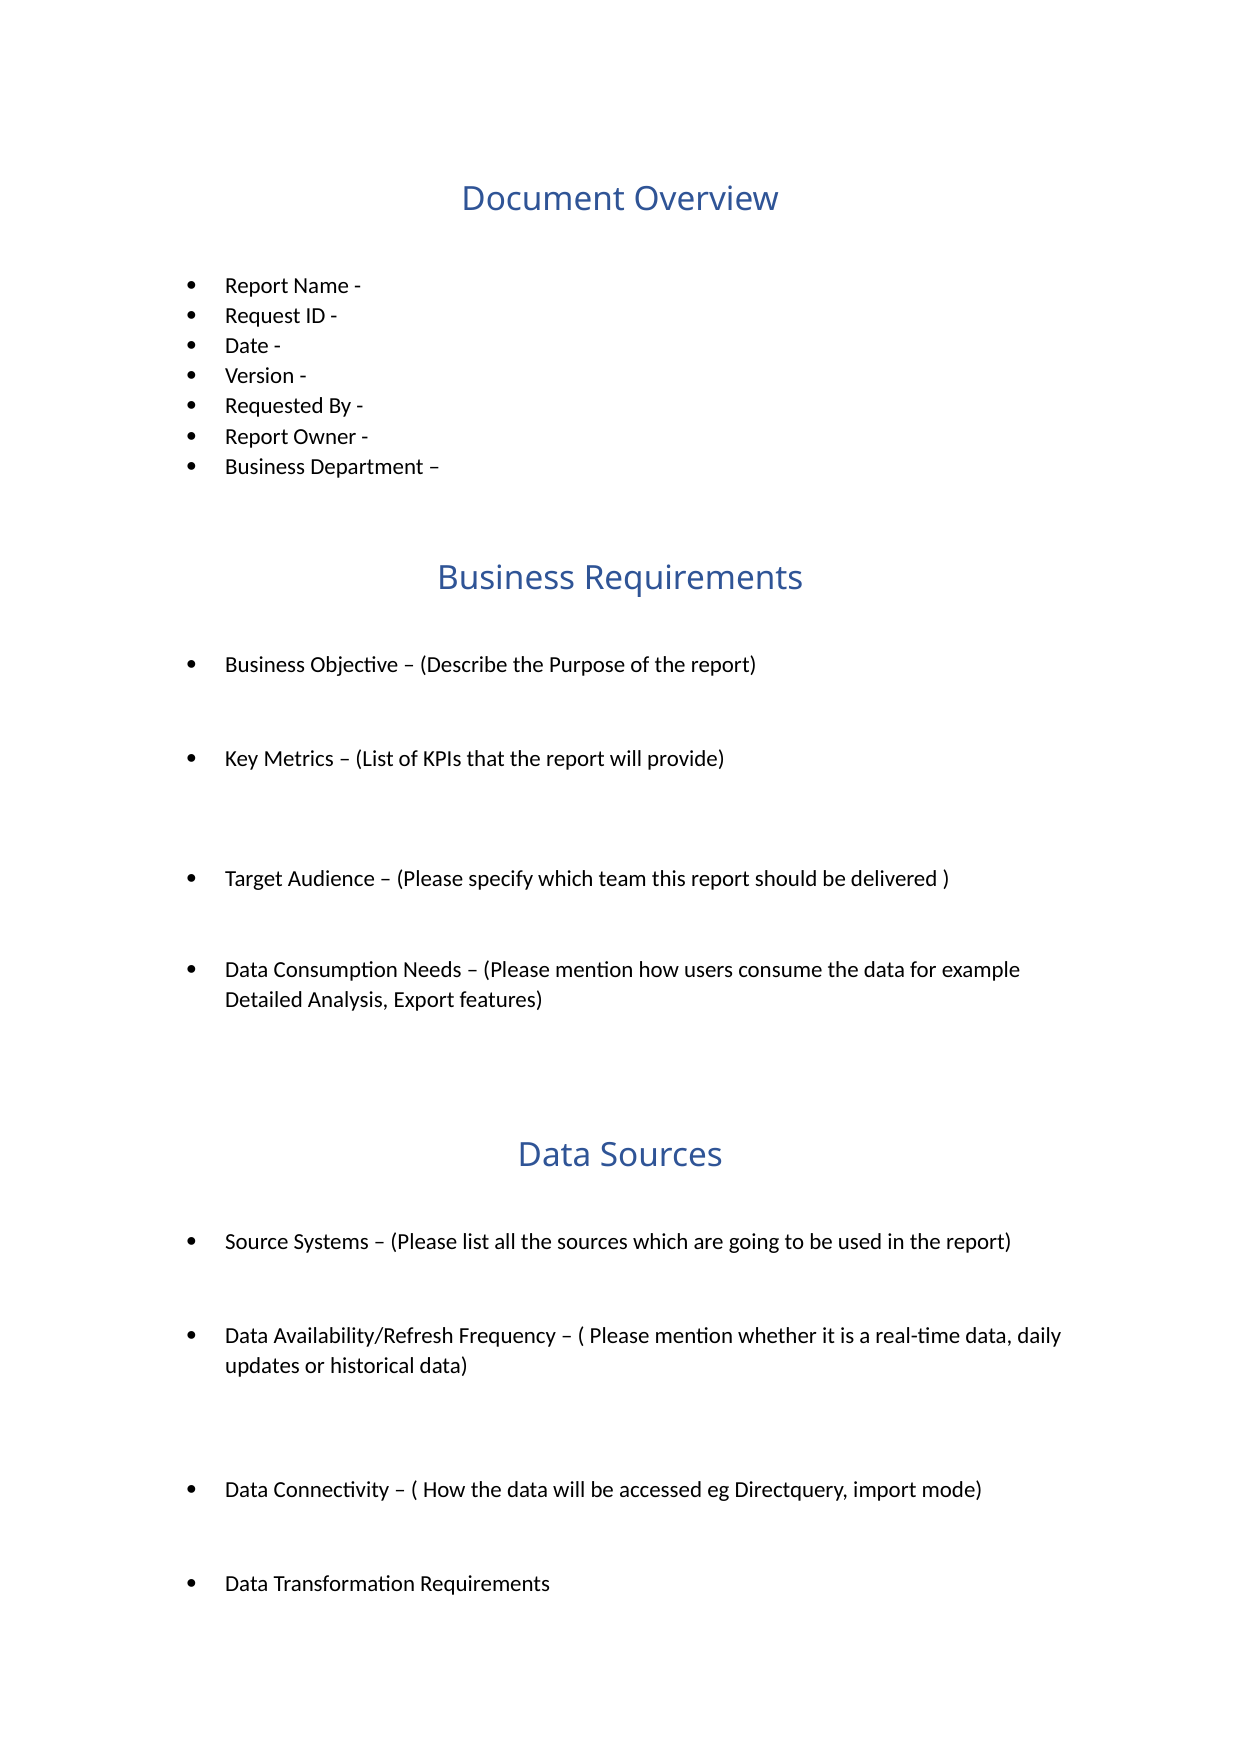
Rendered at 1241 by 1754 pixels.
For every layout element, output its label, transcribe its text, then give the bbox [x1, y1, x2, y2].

list Target Audience – (Please specify which team this report should be delivered ) [187, 864, 1090, 893]
list Business Objective – (Describe the Purpose of the report) [187, 650, 1090, 678]
list Requested By - [187, 392, 1090, 420]
list Source Systems – (Please list all the sources which are going to be used in the report) [187, 1227, 1090, 1255]
list Report Owner - [187, 422, 1090, 450]
list Data Availability/Refresh Frequency – ( Please mention whether it is a real-time data, daily updates or historical data) [187, 1321, 1090, 1379]
list Data Transformation Requirements [187, 1569, 1090, 1597]
list Date - [187, 331, 1090, 359]
list Version - [187, 361, 1090, 389]
list Key Metrics – (List of KPIs that the report will provide) [187, 744, 1090, 772]
subtitle Business Requirements [150, 554, 1090, 599]
subtitle Data Sources [150, 1131, 1090, 1177]
list Data Connectivity – ( How the data will be accessed eg Directquery, import mode) [187, 1475, 1090, 1503]
list Request ID - [187, 301, 1090, 329]
list Report Name - [187, 271, 1090, 299]
list Data Consumption Needs – (Please mention how users consume the data for example Detailed Analysis, Export features) [187, 955, 1090, 1013]
subtitle Document Overview [150, 175, 1090, 220]
list Business Department – [187, 452, 1090, 480]
